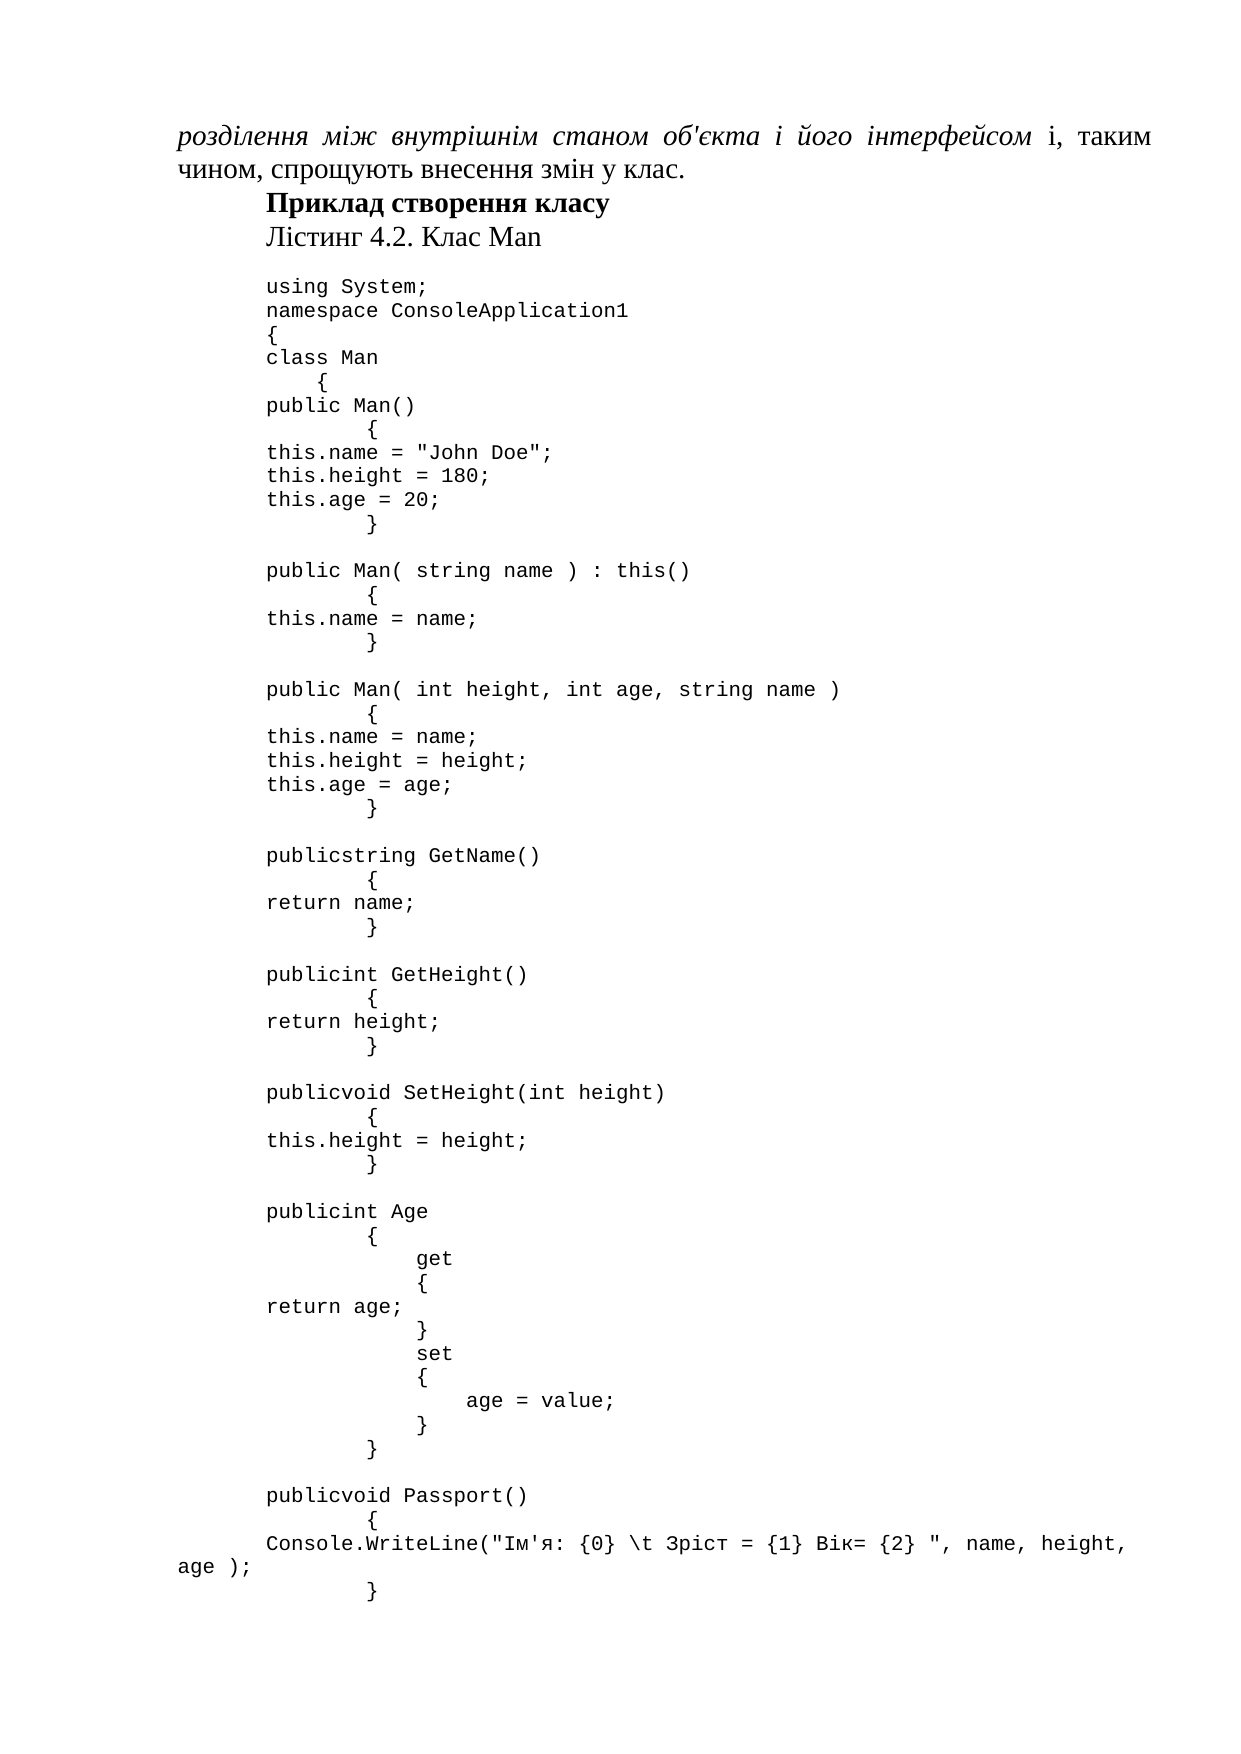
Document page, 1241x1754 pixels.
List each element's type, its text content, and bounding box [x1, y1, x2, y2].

text } [177, 631, 1152, 655]
text { [177, 987, 1152, 1011]
text { [177, 324, 1152, 347]
text return age; [177, 1296, 1152, 1319]
text { [177, 869, 1152, 892]
text { [177, 703, 1152, 726]
text } [177, 1153, 1152, 1177]
text using System; [177, 276, 1152, 300]
text get [177, 1248, 1152, 1272]
text { [177, 1509, 1152, 1532]
text { [177, 584, 1152, 608]
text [177, 118, 1152, 185]
text this.name = name; [177, 608, 1152, 631]
text } [177, 797, 1152, 821]
text age = value; [177, 1390, 1152, 1414]
text publicvoid SetHeight(int height) [177, 1082, 1152, 1106]
text { [177, 371, 1152, 394]
text { [177, 418, 1152, 442]
text { [177, 1272, 1152, 1296]
text set [177, 1343, 1152, 1367]
text return height; [177, 1011, 1152, 1035]
text return name; [177, 892, 1152, 916]
text this.name = "John Doe"; [177, 442, 1152, 466]
text { [177, 1225, 1152, 1248]
text } [177, 1414, 1152, 1437]
text publicvoid Passport() [177, 1485, 1152, 1509]
text publicint GetHeight() [177, 964, 1152, 987]
text } [177, 1035, 1152, 1058]
text publicstring GetName() [177, 845, 1152, 869]
text } [177, 916, 1152, 940]
text this.age = 20; [177, 489, 1152, 513]
text this.height = height; [177, 750, 1152, 774]
text publicint Age [177, 1201, 1152, 1225]
text public Man( string name ) : this() [177, 561, 1152, 584]
text this.name = name; [177, 726, 1152, 750]
text class Man [177, 347, 1152, 371]
text Console.WriteLine("Ім'я: {0} \t Зріст = {1} Вік= {2} ", name, height, age ); [177, 1532, 1152, 1580]
text } [177, 1319, 1152, 1343]
text } [177, 513, 1152, 536]
text public Man() [177, 394, 1152, 418]
text } [177, 1437, 1152, 1461]
text } [177, 1580, 1152, 1603]
text public Man( int height, int age, string name ) [177, 679, 1152, 703]
subtitle Приклад створення класу [177, 185, 1152, 219]
text { [177, 1367, 1152, 1390]
text { [177, 1106, 1152, 1130]
text namespace ConsoleApplication1 [177, 300, 1152, 324]
text this.height = 180; [177, 466, 1152, 489]
text this.age = age; [177, 774, 1152, 797]
text this.height = height; [177, 1130, 1152, 1153]
text Лістинг 4.2. Клас Man [177, 219, 1152, 252]
